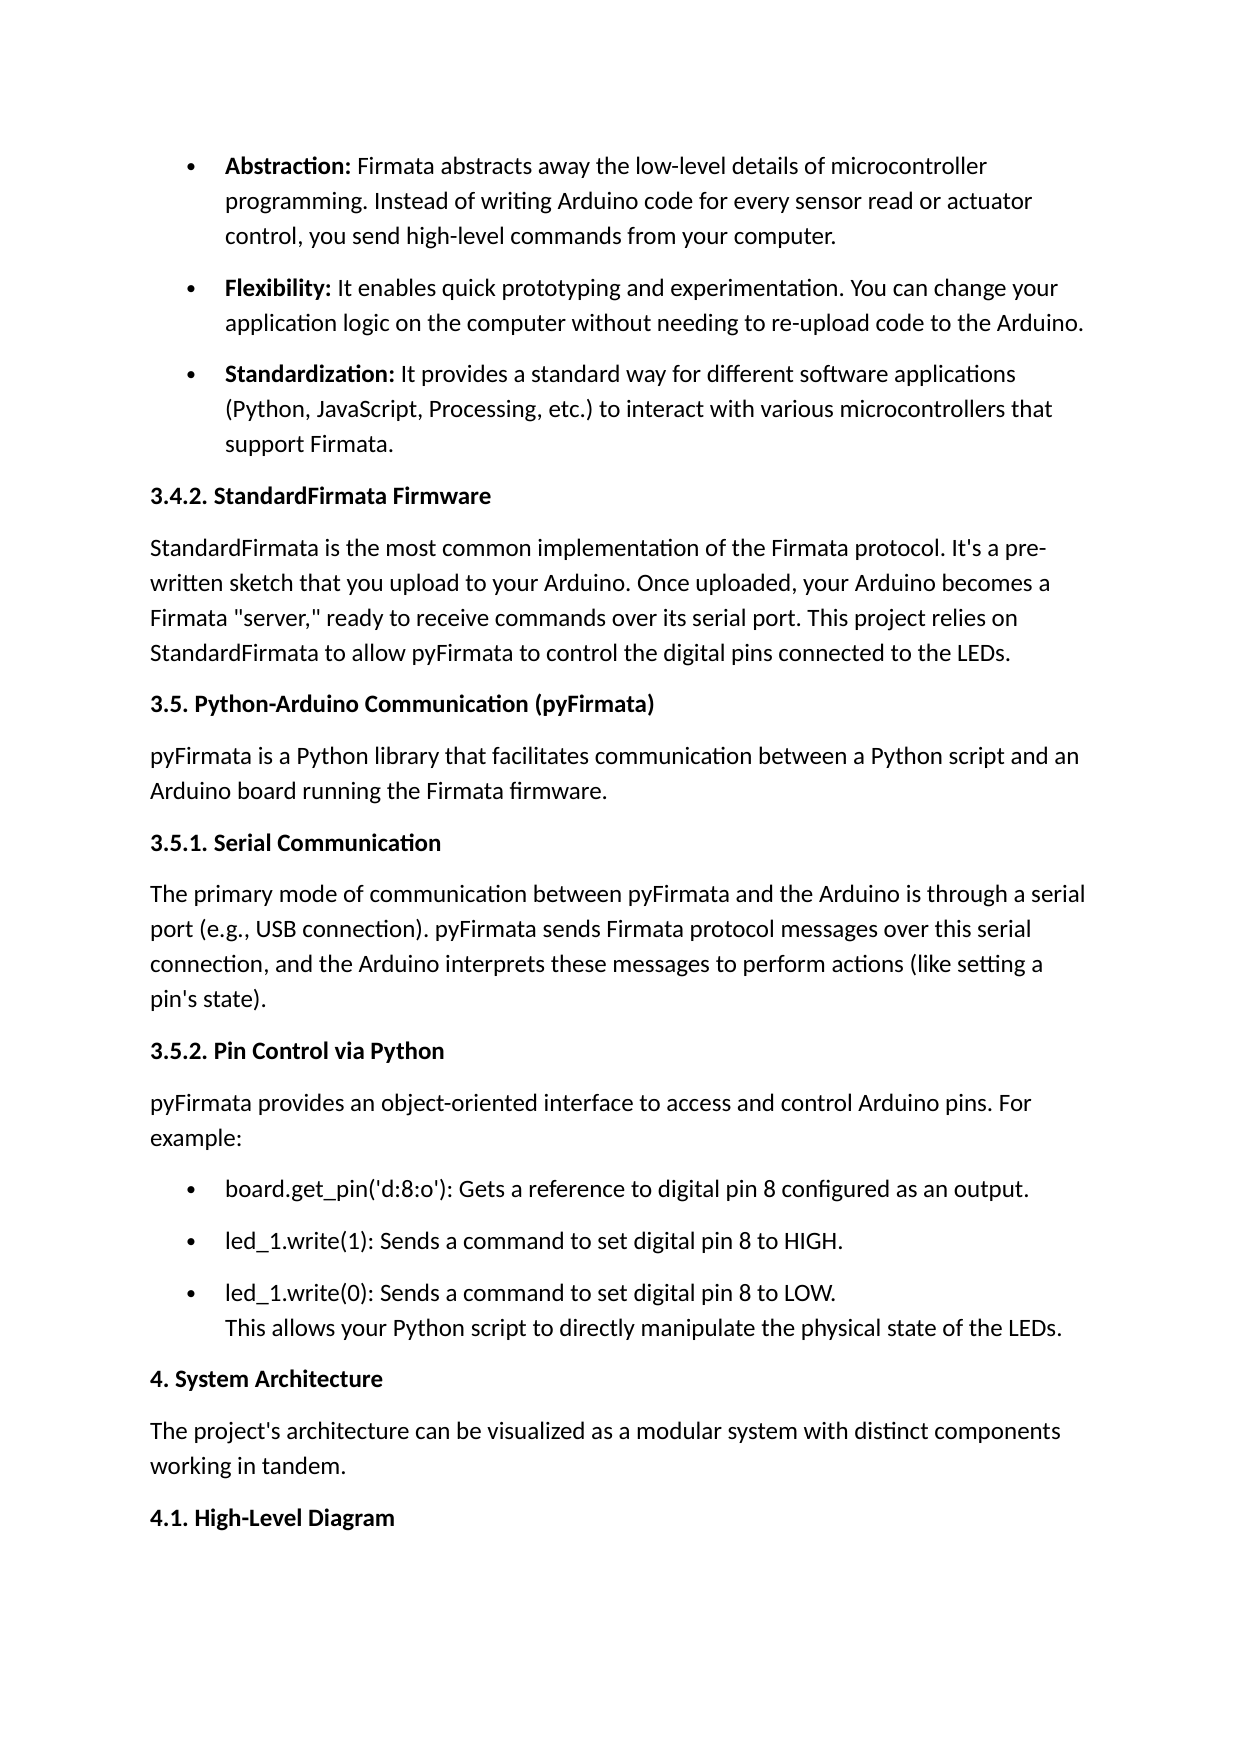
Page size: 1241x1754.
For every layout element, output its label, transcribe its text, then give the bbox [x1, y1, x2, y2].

list Standardization: It provides a standard way for different software applications (Python, JavaScript, Processing, etc.) to interact with various microcontrollers that support Firmata. [187, 358, 1090, 459]
list board.get_pin('d:8:o'): Gets a reference to digital pin 8 configured as an output. [187, 1173, 1090, 1204]
text pyFirmata is a Python library that facilitates communication between a Python script and an Arduino board running the Firmata firmware. [150, 740, 1090, 806]
list Flexibility: It enables quick prototyping and experimentation. You can change your application logic on the computer without needing to re-upload code to the Arduino. [187, 272, 1090, 337]
text 4.1. High-Level Diagram [150, 1502, 1090, 1532]
text The primary mode of communication between pyFirmata and the Arduino is through a serial port (e.g., USB connection). pyFirmata sends Firmata protocol messages over this serial connection, and the Arduino interprets these messages to perform actions (like setting a pin's state). [150, 878, 1090, 1014]
text 4. System Architecture [150, 1363, 1090, 1394]
text 3.5.2. Pin Control via Python [150, 1035, 1090, 1066]
list Abstraction: Firmata abstracts away the low-level details of microcontroller programming. Instead of writing Arduino code for every sensor read or actuator control, you send high-level commands from your computer. [187, 150, 1090, 251]
text The project's architecture can be visualized as a modular system with distinct components working in tandem. [150, 1415, 1090, 1481]
text StandardFirmata is the most common implementation of the Firmata protocol. It's a pre-written sketch that you upload to your Arduino. Once uploaded, your Arduino becomes a Firmata "server," ready to receive commands over its serial port. This project relies on StandardFirmata to allow pyFirmata to control the digital pins connected to the LEDs. [150, 532, 1090, 667]
text 3.4.2. StandardFirmata Firmware [150, 480, 1090, 511]
list led_1.write(1): Sends a command to set digital pin 8 to HIGH. [187, 1225, 1090, 1256]
text pyFirmata provides an object-oriented interface to access and control Arduino pins. For example: [150, 1087, 1090, 1152]
text 3.5. Python-Arduino Communication (pyFirmata) [150, 688, 1090, 719]
text 3.5.1. Serial Communication [150, 827, 1090, 857]
list led_1.write(0): Sends a command to set digital pin 8 to LOW. This allows your Python script to directly manipulate the physical state of the LEDs. [187, 1277, 1090, 1342]
